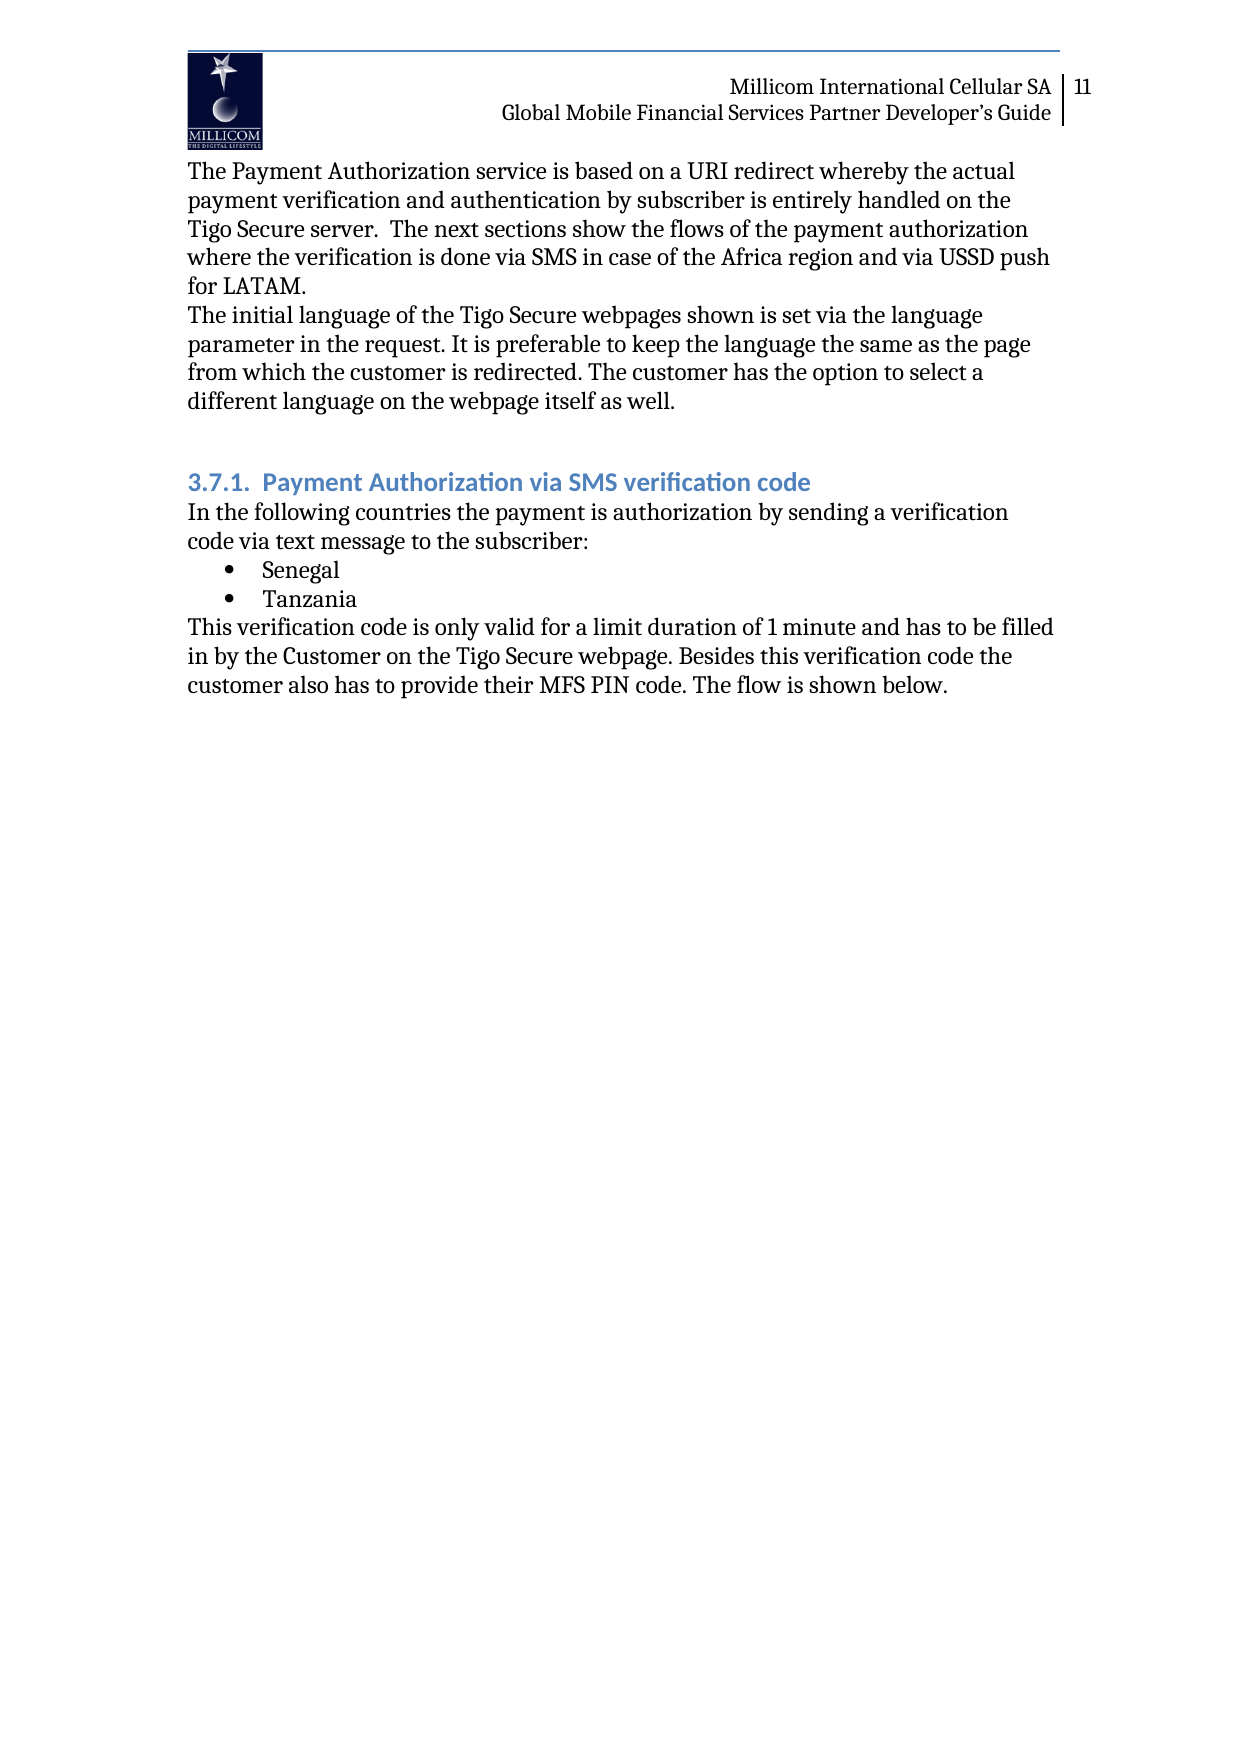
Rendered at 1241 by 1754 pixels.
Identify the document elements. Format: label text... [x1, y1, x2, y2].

text In the following countries the payment is authorization by sending a verification code via text message to the subscriber: [187, 498, 1060, 556]
text The Payment Authorization service is based on a URI redirect whereby the actual payment verification and authentication by subscriber is entirely handled on the Tigo Secure server. The next sections show the flows of the payment authorization where the verification is done via SMS in case of the Africa region and via USSD push for LATAM. [187, 157, 1060, 301]
picture [187, 53, 263, 150]
text This verification code is only valid for a limit duration of 1 minute and has to be filled in by the Customer on the Tigo Secure webpage. Besides this verification code the customer also has to provide their MFS PIN code. The flow is shown below. [187, 613, 1060, 699]
list Tanzania [225, 584, 1060, 613]
subtitle Payment Authorization via SMS verification code [187, 465, 1060, 498]
list Senegal [225, 556, 1060, 584]
text The initial language of the Tigo Secure webpages shown is set via the language parameter in the request. It is preferable to keep the language the same as the page from which the customer is redirected. The customer has the option to select a different language on the webpage itself as well. [187, 301, 1060, 416]
